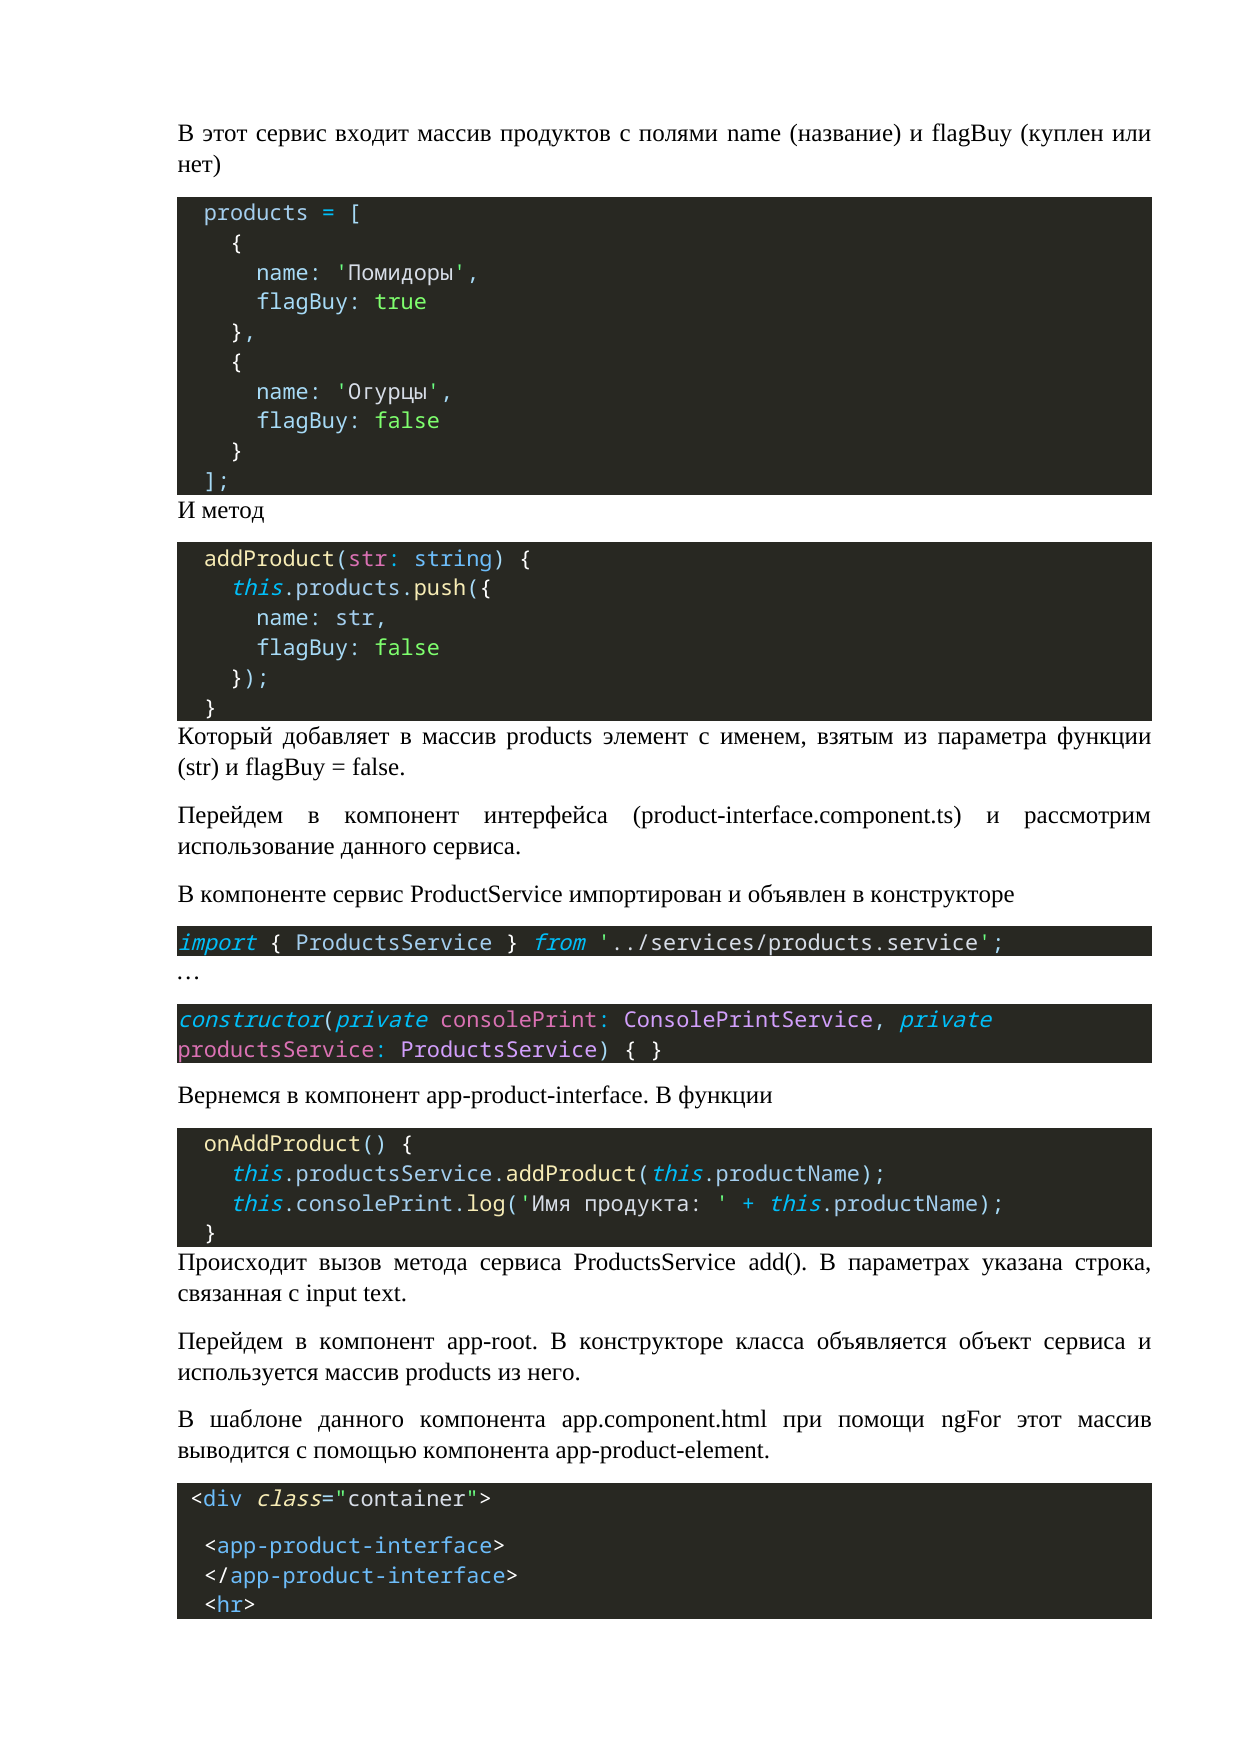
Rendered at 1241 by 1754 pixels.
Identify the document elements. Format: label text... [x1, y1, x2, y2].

text this.productsService.addProduct(this.productName); [177, 1158, 1152, 1187]
text </app-product-interface> [177, 1559, 1152, 1589]
text Происходит вызов метода сервиса ProductsService add(). В параметрах указана строка, связанная с input text. [177, 1247, 1152, 1307]
text } [177, 691, 1152, 721]
text }); [177, 662, 1152, 691]
text } [177, 1217, 1152, 1247]
text ]; [177, 465, 1152, 495]
text onAddProduct() { [177, 1128, 1152, 1158]
text import { ProductsService } from '../services/products.service'; [177, 926, 1152, 956]
text В компоненте сервис ProductService импортирован и объявлен в конструкторе [177, 879, 1152, 907]
text Перейдем в компонент интерфейса (product-interface.component.ts) и рассмотрим использование данного сервиса. [177, 800, 1152, 860]
text this.consolePrint.log('Имя продукта: ' + this.productName); [177, 1187, 1152, 1217]
text <app-product-interface> [177, 1530, 1152, 1559]
text constructor(private consolePrint: ConsolePrintService, private productsService: ProductsService) { } [177, 1004, 1152, 1063]
text В шаблоне данного компонента app.component.html при помощи ngFor этот массив выводится с помощью компонента app-product-element. [177, 1404, 1152, 1464]
text } [177, 435, 1152, 465]
text name: str, [177, 602, 1152, 632]
text В этот сервис входит массив продуктов с полями name (название) и flagBuy (куплен или нет) [177, 118, 1152, 178]
text И метод [177, 495, 1152, 523]
text flagBuy: false [177, 632, 1152, 662]
text name: 'Помидоры', [177, 256, 1152, 286]
text … [177, 956, 1152, 985]
text { [177, 346, 1152, 376]
text flagBuy: true [177, 286, 1152, 316]
text products = [ [177, 197, 1152, 227]
text Перейдем в компонент app-root. В конструкторе класса объявляется объект сервиса и используется массив products из него. [177, 1326, 1152, 1386]
text addProduct(str: string) { [177, 542, 1152, 572]
text Вернемся в компонент app-product-interface. В функции [177, 1080, 1152, 1109]
text name: 'Огурцы', [177, 376, 1152, 405]
text }, [177, 316, 1152, 346]
text Который добавляет в массив products элемент с именем, взятым из параметра функции (str) и flagBuy = false. [177, 721, 1152, 781]
text <div class="container"> [177, 1483, 1152, 1513]
text flagBuy: false [177, 405, 1152, 435]
text this.products.push({ [177, 572, 1152, 602]
text { [177, 227, 1152, 256]
text <hr> [177, 1589, 1152, 1619]
